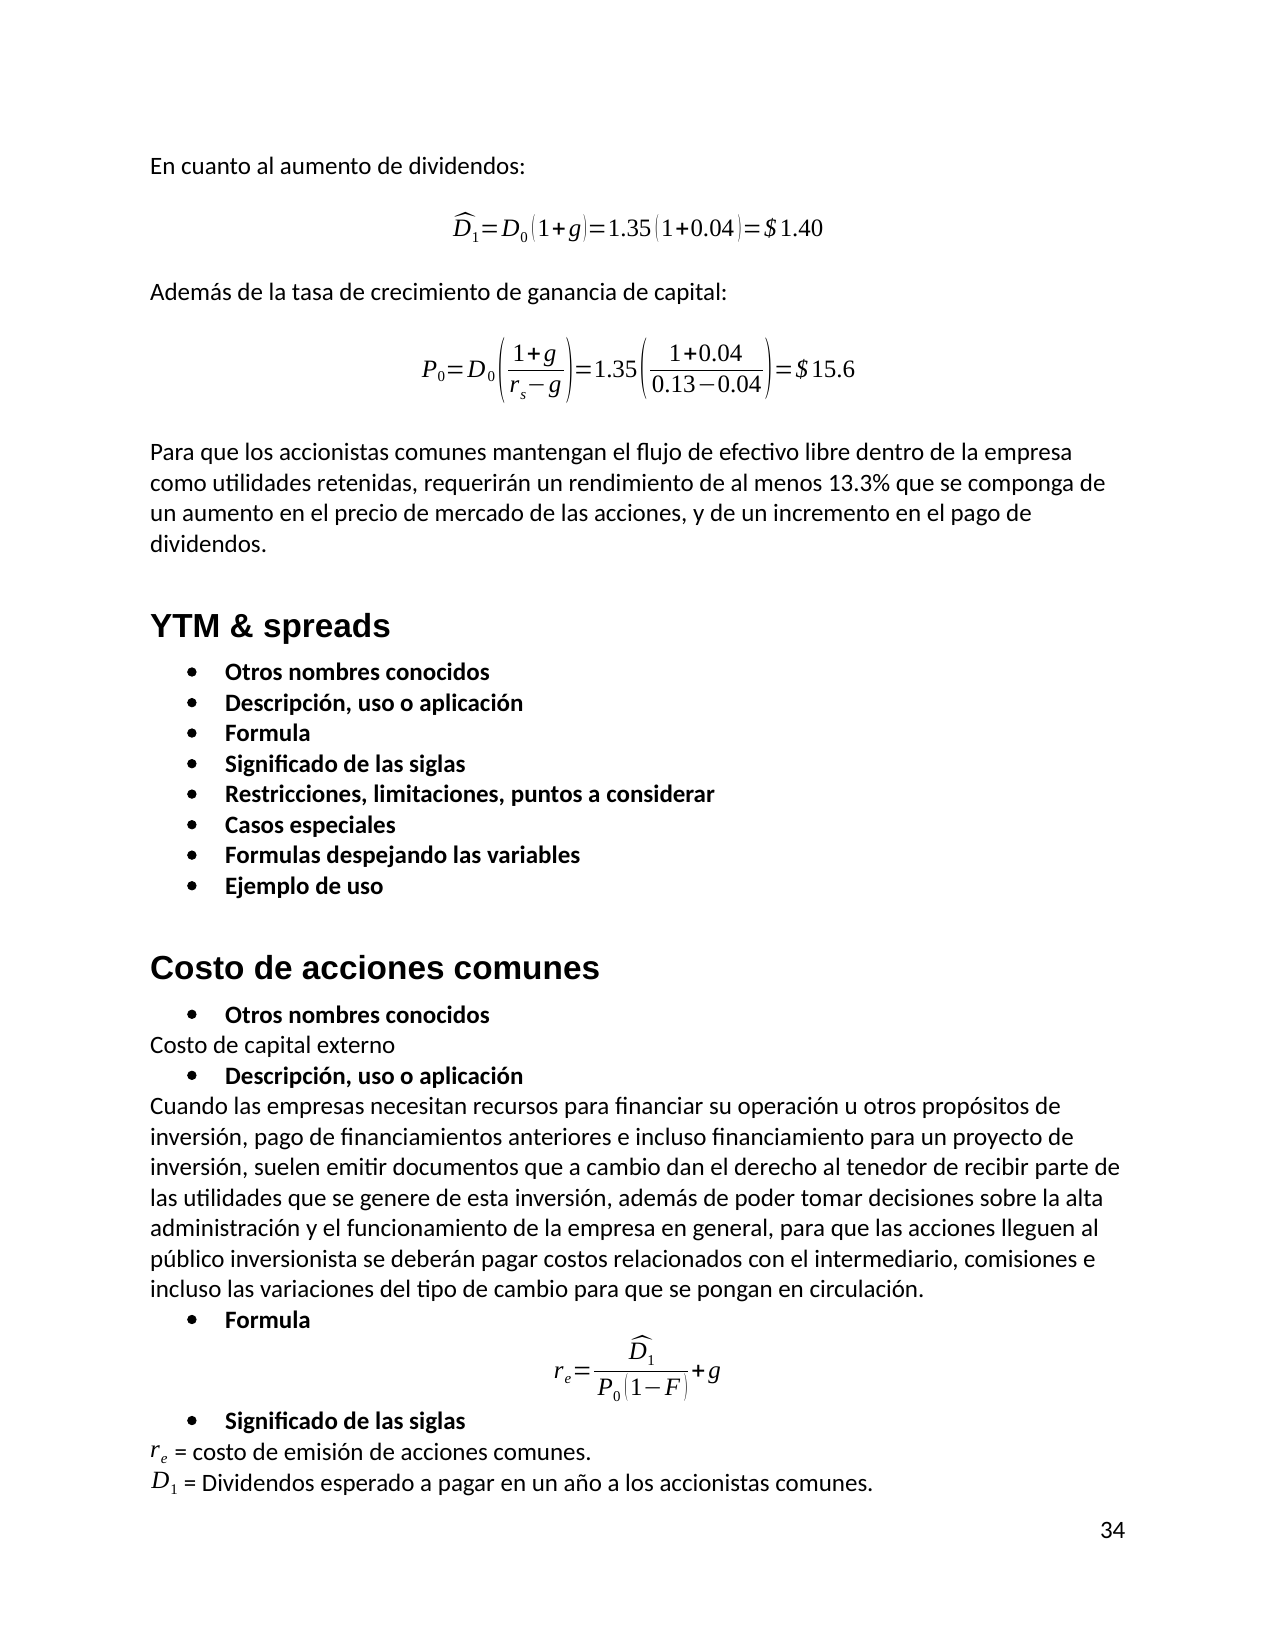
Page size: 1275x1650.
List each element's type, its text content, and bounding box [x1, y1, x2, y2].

list Significado de las siglas [187, 748, 1125, 779]
text Además de la tasa de crecimiento de ganancia de capital: [150, 276, 1125, 306]
list Restricciones, limitaciones, puntos a considerar [187, 779, 1125, 809]
text = Dividendos esperado a pagar en un año a los accionistas comunes. [150, 1467, 1125, 1498]
subtitle Costo de acciones comunes [150, 948, 1125, 986]
list Casos especiales [187, 809, 1125, 840]
text Costo de capital externo [150, 1029, 1125, 1060]
list Descripción, uso o aplicación [187, 1060, 1125, 1090]
text Cuando las empresas necesitan recursos para financiar su operación u otros propósitos de inversión, pago de financiamientos anteriores e incluso financiamiento para un proyecto de inversión, suelen emitir documentos que a cambio dan el derecho al tenedor de recibir parte de las utilidades que se genere de esta inversión, además de poder tomar decisiones sobre la alta administración y el funcionamiento de la empresa en general, para que las acciones lleguen al público inversionista se deberán pagar costos relacionados con el intermediario, comisiones e incluso las variaciones del tipo de cambio para que se pongan en circulación. [150, 1090, 1125, 1304]
list Formulas despejando las variables [187, 840, 1125, 870]
list Otros nombres conocidos [187, 999, 1125, 1029]
list Ejemplo de uso [187, 870, 1125, 901]
list Significado de las siglas [187, 1405, 1125, 1436]
text En cuanto al aumento de dividendos: [150, 150, 1125, 181]
text = costo de emisión de acciones comunes. [150, 1436, 1125, 1467]
text Para que los accionistas comunes mantengan el flujo de efectivo libre dentro de la empresa como utilidades retenidas, requerirán un rendimiento de al menos 13.3% que se componga de un aumento en el precio de mercado de las acciones, y de un incremento en el pago de dividendos. [150, 436, 1125, 558]
list Formula [187, 718, 1125, 748]
list Descripción, uso o aplicación [187, 687, 1125, 718]
list Formula [187, 1304, 1125, 1334]
subtitle YTM & spreads [150, 606, 1125, 644]
list Otros nombres conocidos [187, 657, 1125, 687]
